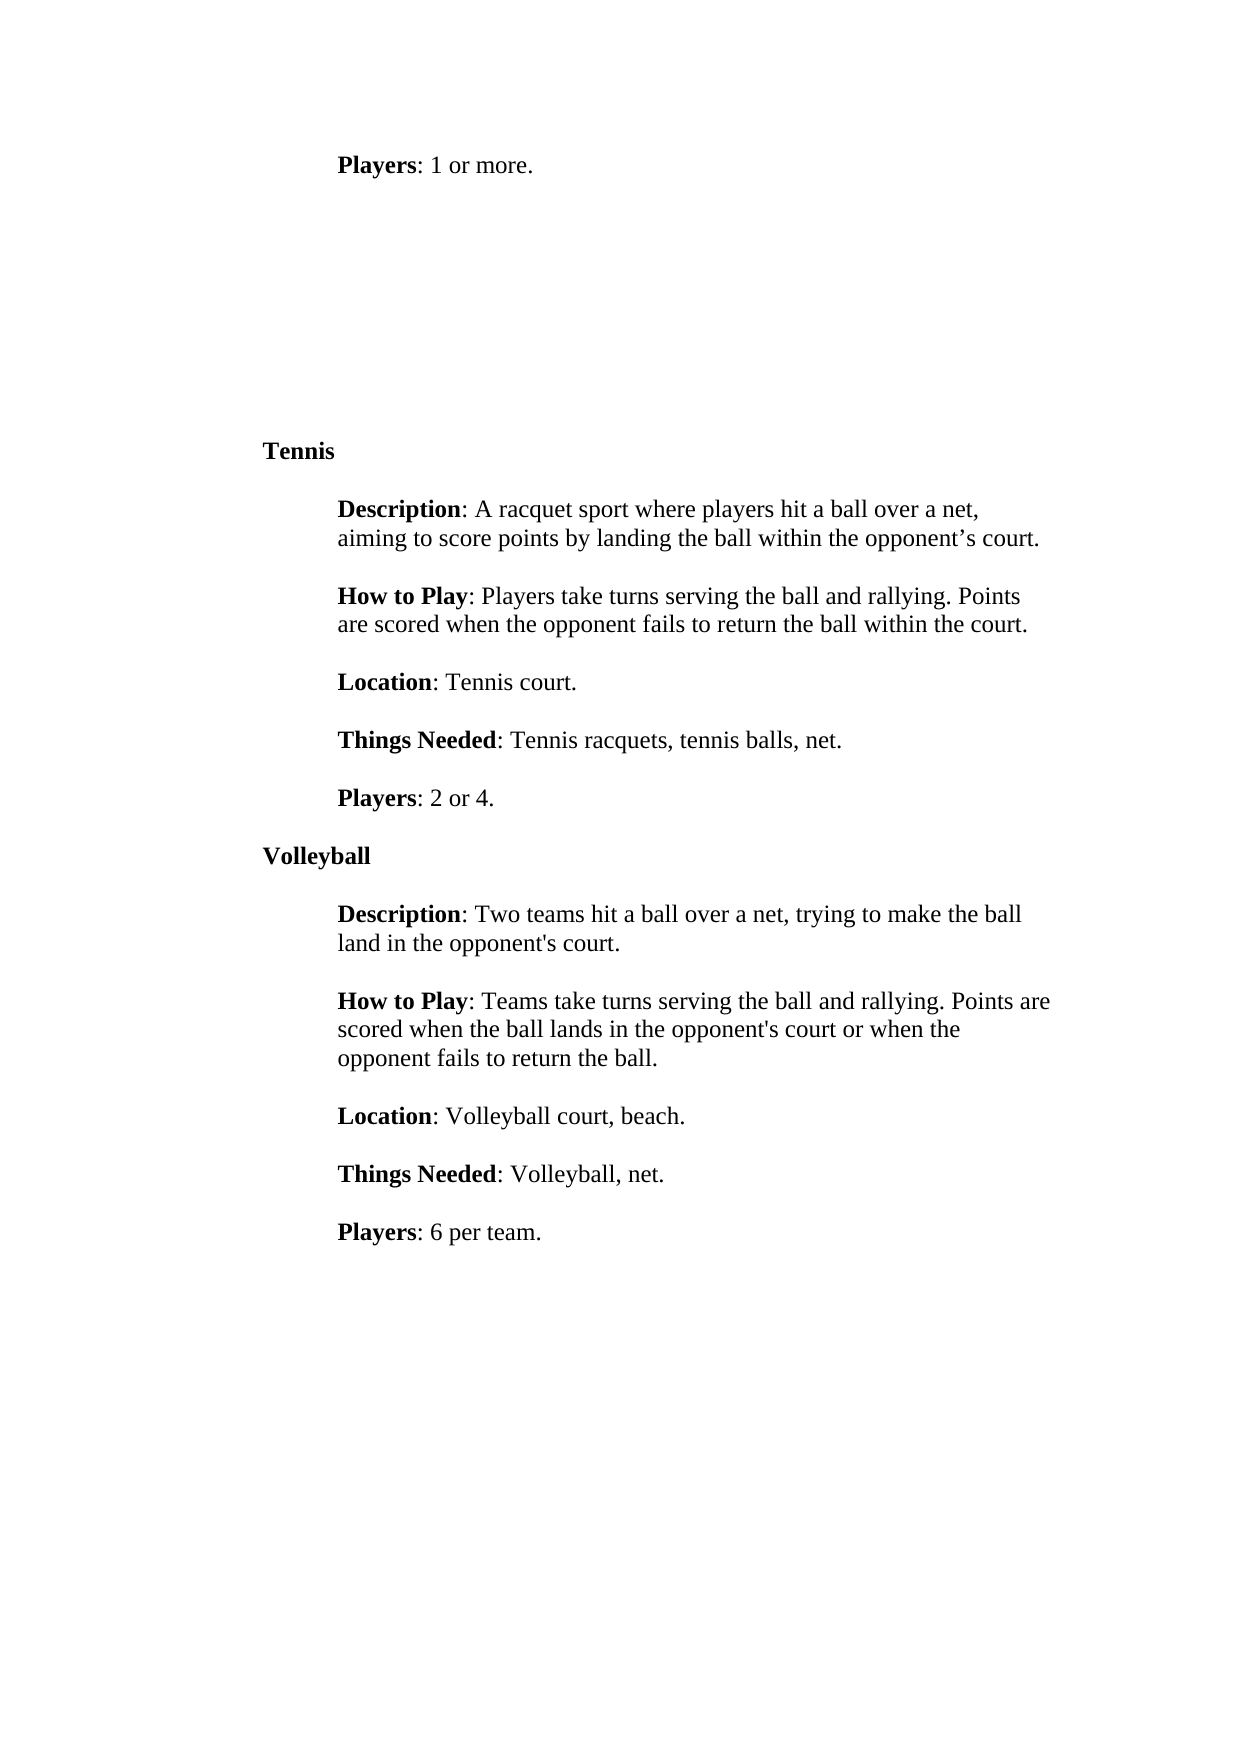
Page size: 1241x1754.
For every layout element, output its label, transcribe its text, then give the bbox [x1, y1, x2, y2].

text How to Play: Players take turns serving the ball and rallying. Points are scored when the opponent fails to return the ball within the court. [337, 581, 1053, 638]
text Players: 1 or more. [337, 150, 1053, 179]
text Players: 6 per team. [337, 1217, 1053, 1246]
text Location: Volleyball court, beach. [337, 1101, 1053, 1130]
text Things Needed: Tennis racquets, tennis balls, net. [337, 725, 1053, 754]
text Description: A racquet sport where players hit a ball over a net, aiming to score points by landing the ball within the opponent’s court. [337, 494, 1053, 552]
text How to Play: Teams take turns serving the ball and rallying. Points are scored when the ball lands in the opponent's court or when the opponent fails to return the ball. [337, 986, 1053, 1072]
text Location: Tennis court. [337, 667, 1053, 696]
text Description: Two teams hit a ball over a net, trying to make the ball land in the opponent's court. [337, 899, 1053, 957]
text Things Needed: Volleyball, net. [337, 1159, 1053, 1188]
text Players: 2 or 4. [337, 783, 1053, 812]
text Volleyball [262, 841, 1053, 870]
text Tennis [262, 436, 1053, 465]
